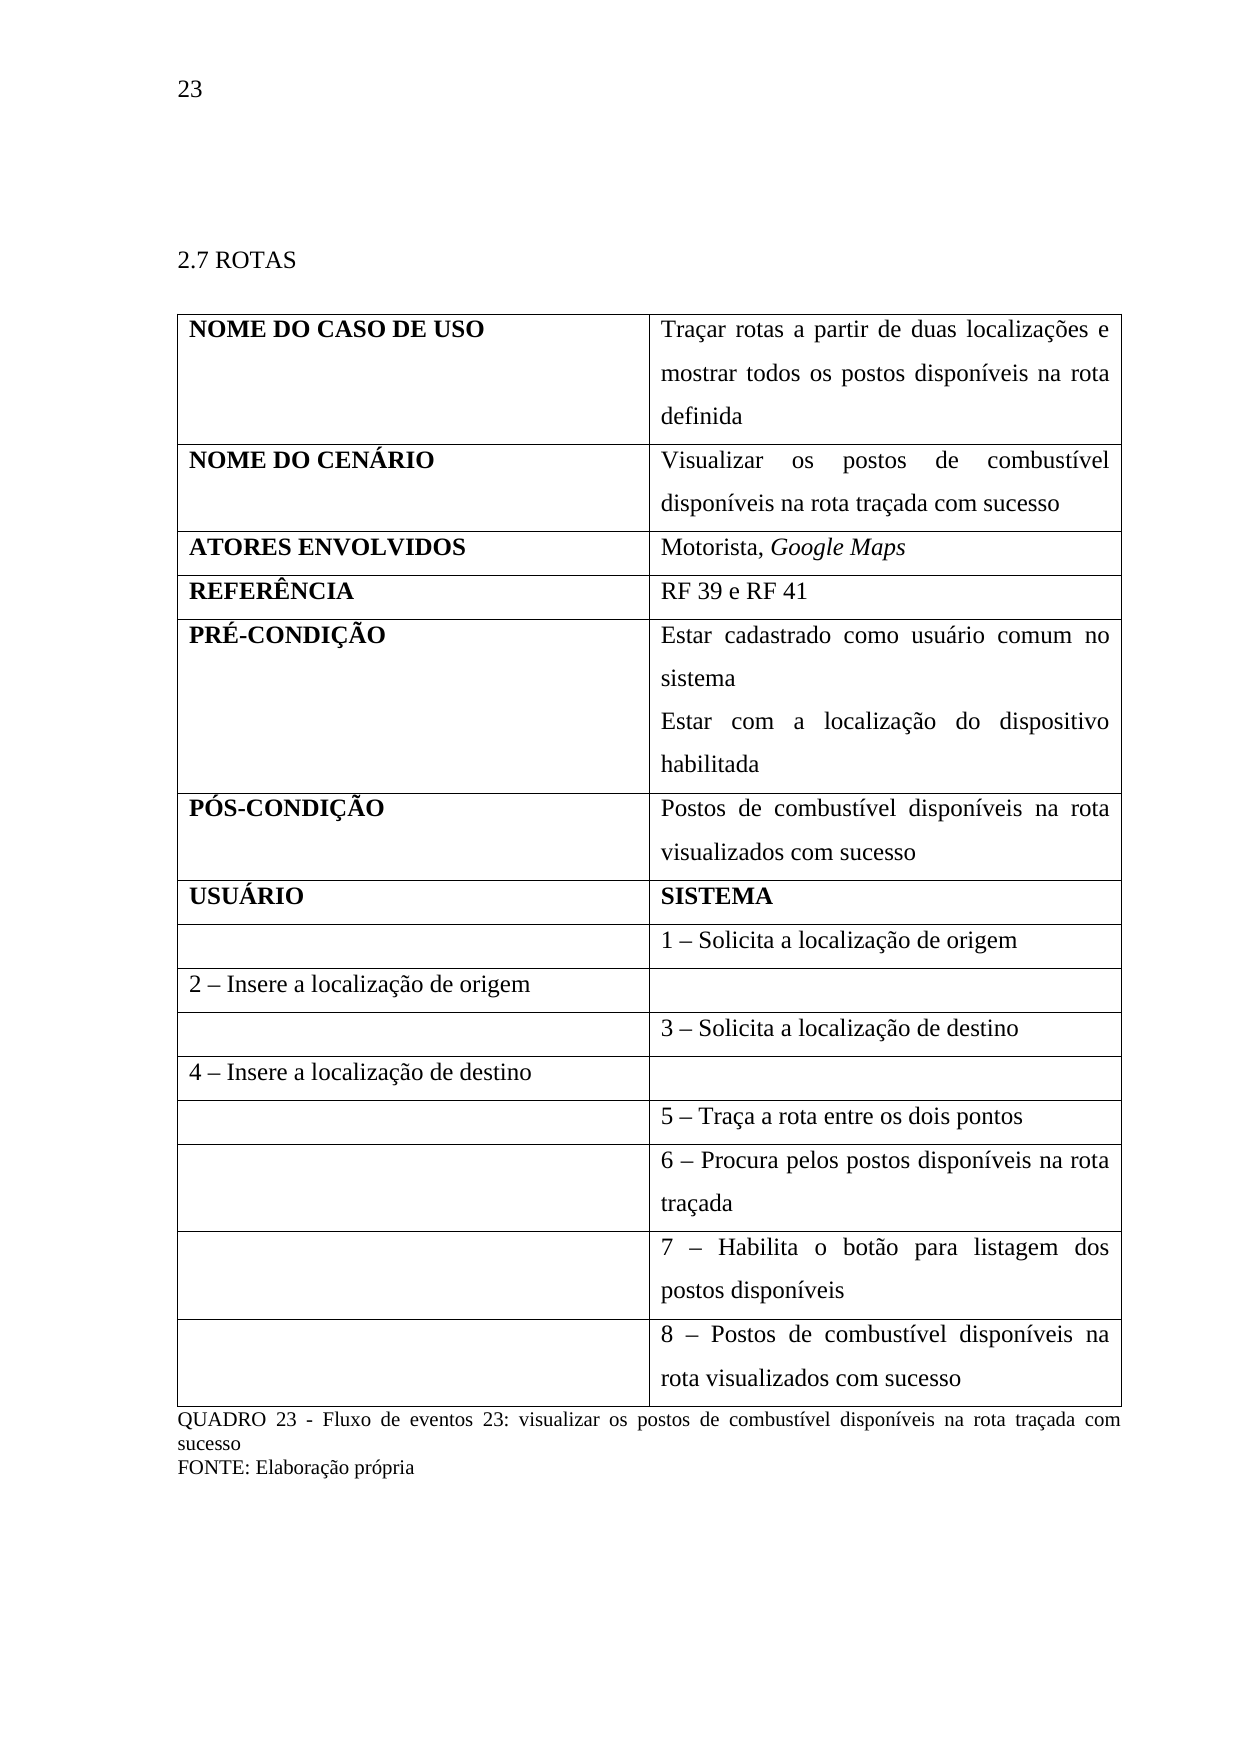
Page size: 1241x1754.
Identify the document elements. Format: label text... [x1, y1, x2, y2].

text FONTE: Elaboração própria [177, 1455, 1122, 1479]
table_header Traçar rotas a partir de duas localizações e mostrar todos os postos disponíveis na rota definida [650, 315, 1121, 444]
table_cell 1 – Solicita a localização de origem [650, 925, 1121, 968]
table_cell Estar cadastrado como usuário comum no sistema Estar com a localização do dispositivo habilitada [650, 620, 1121, 792]
table_cell [178, 1232, 649, 1318]
table_cell 6 – Procura pelos postos disponíveis na rota traçada [650, 1145, 1121, 1231]
text QUADRO - Fluxo de eventos 23: visualizar os postos de combustível disponíveis na rota traçada com sucesso [177, 1407, 1122, 1455]
table_cell Visualizar os postos de combustível disponíveis na rota traçada com sucesso [650, 445, 1121, 531]
table_cell [178, 1145, 649, 1231]
table_cell SISTEMA [650, 881, 1121, 924]
subtitle 2.7 ROTAS [177, 245, 1122, 274]
table_cell ATORES ENVOLVIDOS [178, 532, 649, 575]
table_cell RF 39 e RF 41 [650, 576, 1121, 619]
table_cell Postos de combustível disponíveis na rota visualizados com sucesso [650, 794, 1121, 880]
table_cell [178, 925, 649, 968]
table_cell USUÁRIO [178, 881, 649, 924]
table_cell PÓS-CONDIÇÃO [178, 794, 649, 880]
table_cell 2 – Insere a localização de origem [178, 969, 649, 1012]
table_cell 3 – Solicita a localização de destino [650, 1013, 1121, 1056]
table_cell [178, 1013, 649, 1056]
table_cell 4 – Insere a localização de destino [178, 1057, 649, 1100]
table_cell [178, 1101, 649, 1144]
table_cell Motorista, Google Maps [650, 532, 1121, 575]
table_cell REFERÊNCIA [178, 576, 649, 619]
table_cell 5 – Traça a rota entre os dois pontos [650, 1101, 1121, 1144]
table_cell [650, 1057, 1121, 1100]
table_cell [650, 969, 1121, 1012]
table_cell 8 – Postos de combustível disponíveis na rota visualizados com sucesso [650, 1320, 1121, 1406]
table_cell PRÉ-CONDIÇÃO [178, 620, 649, 792]
table_cell [178, 1320, 649, 1406]
table_cell NOME DO CENÁRIO [178, 445, 649, 531]
table_cell 7 – Habilita o botão para listagem dos postos disponíveis [650, 1232, 1121, 1318]
table_header NOME DO CASO DE USO [178, 315, 649, 444]
